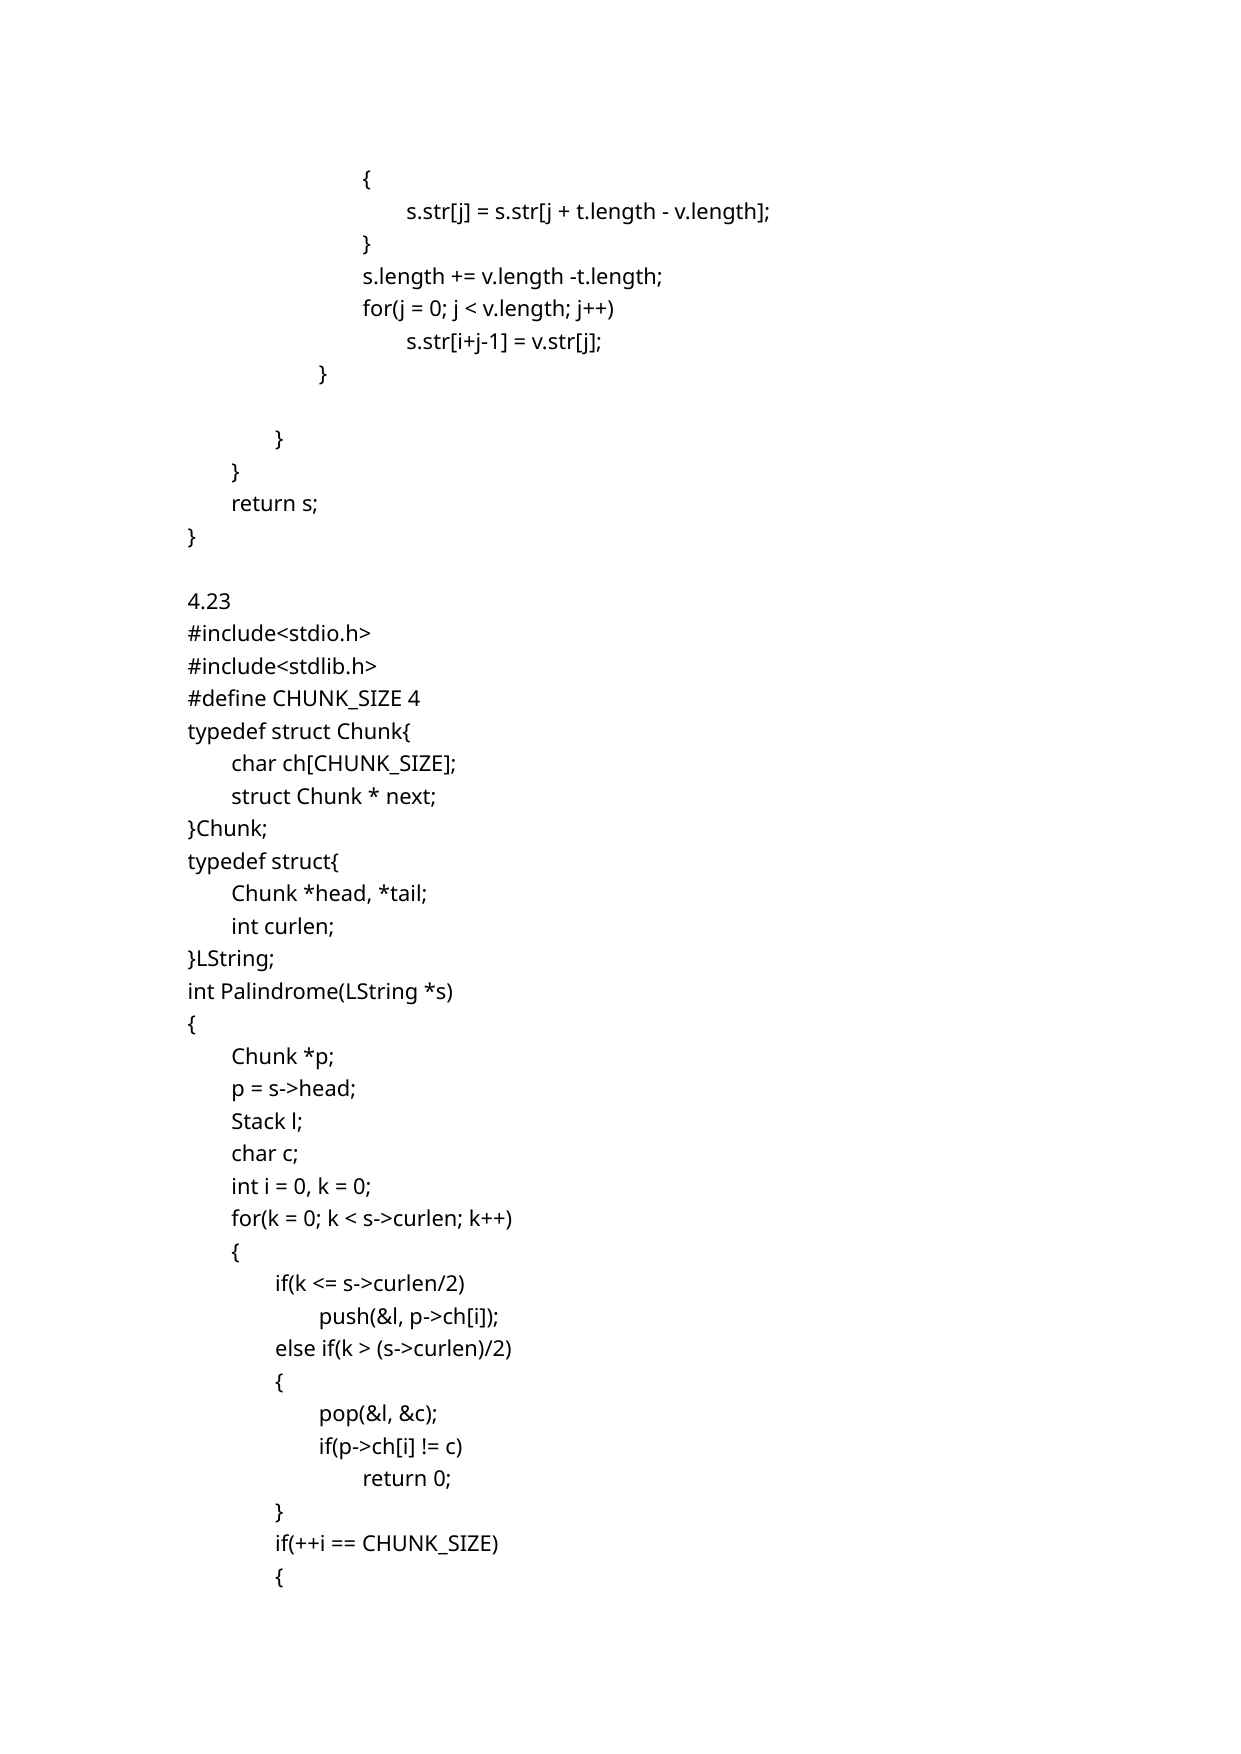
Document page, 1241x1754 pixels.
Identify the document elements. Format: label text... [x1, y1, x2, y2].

text return s; [187, 487, 1053, 519]
text if(k <= s->curlen/2) [187, 1267, 1053, 1299]
text int curlen; [187, 909, 1053, 942]
text s.str[j] = s.str[j + t.length - v.length]; [187, 194, 1053, 227]
text s.str[i+j-1] = v.str[j]; [187, 324, 1053, 357]
text s.length += v.length -t.length; [187, 259, 1053, 292]
text #include<stdlib.h> [187, 649, 1053, 682]
text char ch[CHUNK_SIZE]; [187, 747, 1053, 779]
text { [187, 1007, 1053, 1039]
text #include<stdio.h> [187, 617, 1053, 649]
text push(&l, p->ch[i]); [187, 1299, 1053, 1332]
text { [187, 1234, 1053, 1267]
text } [187, 227, 1053, 259]
text Chunk *p; [187, 1039, 1053, 1072]
text struct Chunk * next; [187, 779, 1053, 812]
text char c; [187, 1137, 1053, 1169]
text #define CHUNK_SIZE 4 [187, 682, 1053, 714]
text pop(&l, &c); [187, 1397, 1053, 1429]
text { [187, 1559, 1053, 1592]
text for(k = 0; k < s->curlen; k++) [187, 1202, 1053, 1234]
text int i = 0, k = 0; [187, 1169, 1053, 1202]
text }LString; [187, 942, 1053, 974]
text for(j = 0; j < v.length; j++) [187, 292, 1053, 324]
text { [187, 1364, 1053, 1397]
text } [187, 519, 1053, 552]
text return 0; [187, 1462, 1053, 1494]
text int Palindrome(LString *s) [187, 974, 1053, 1007]
text }Chunk; [187, 812, 1053, 844]
text { [187, 162, 1053, 194]
text } [187, 422, 1053, 454]
text 4.23 [187, 584, 1053, 617]
text if(p->ch[i] != c) [187, 1429, 1053, 1462]
text p = s->head; [187, 1072, 1053, 1104]
text Stack l; [187, 1104, 1053, 1137]
text } [187, 357, 1053, 389]
text typedef struct Chunk{ [187, 714, 1053, 747]
text else if(k > (s->curlen)/2) [187, 1332, 1053, 1364]
text } [187, 454, 1053, 487]
text } [187, 1494, 1053, 1527]
text Chunk *head, *tail; [187, 877, 1053, 909]
text if(++i == CHUNK_SIZE) [187, 1527, 1053, 1559]
text typedef struct{ [187, 844, 1053, 877]
